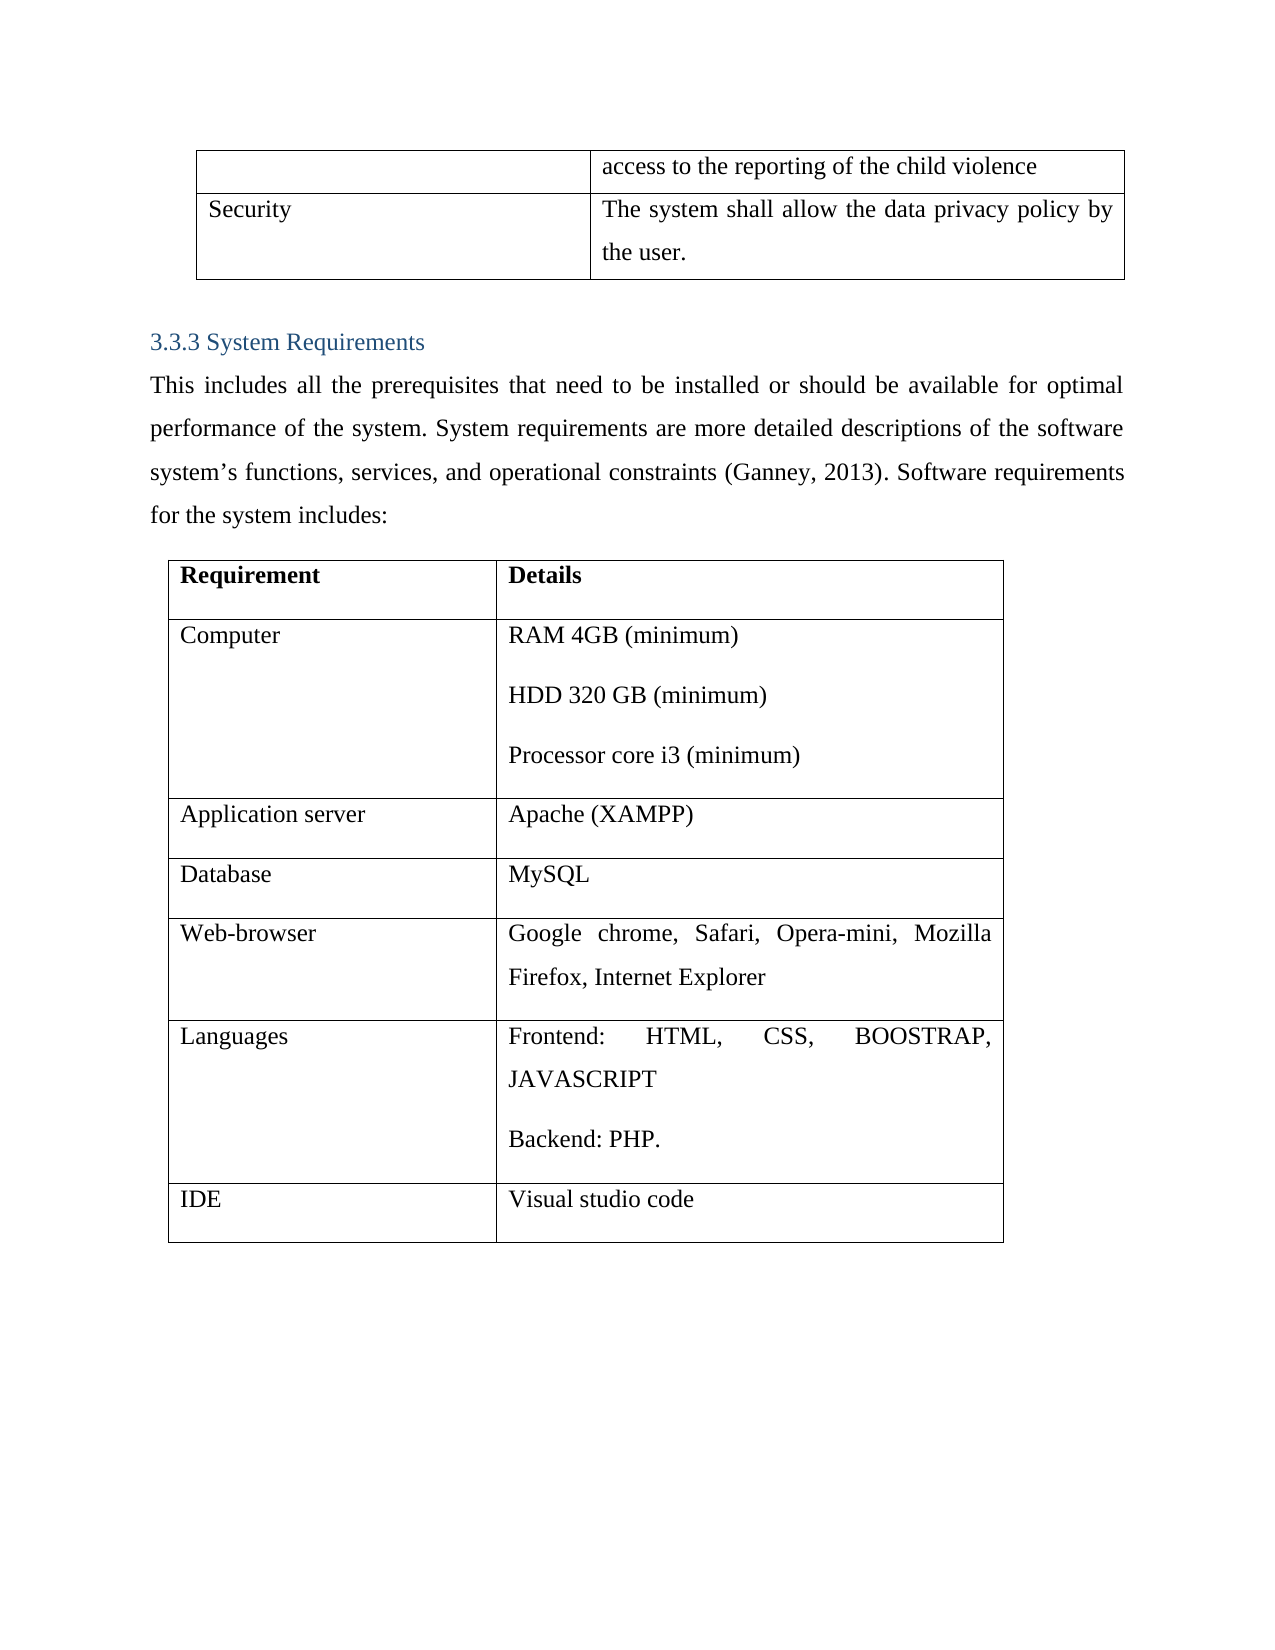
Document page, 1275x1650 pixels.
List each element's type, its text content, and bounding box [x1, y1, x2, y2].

table_cell Google chrome, Safari, Opera-mini, Mozilla Firefox, Internet Explorer [497, 919, 1003, 1020]
table_cell Visual studio code [497, 1184, 1003, 1242]
table_cell Apache (XAMPP) [497, 799, 1003, 858]
table_header Details [497, 561, 1003, 619]
table_cell Security [197, 194, 590, 279]
table_cell Frontend: HTML, CSS, BOOSTRAP, JAVASCRIPT Backend: PHP. [497, 1021, 1003, 1183]
table_cell Web-browser [169, 919, 496, 1020]
table_cell MySQL [497, 859, 1003, 917]
table_header Requirement [169, 561, 496, 619]
table_cell Languages [169, 1021, 496, 1183]
text This includes all the prerequisites that need to be installed or should be available for optimal performance of the system. System requirements are more detailed descriptions of the software system’s functions, services, and operational constraints (Ganney, 2013). Software requirements for the system includes: [150, 370, 1125, 528]
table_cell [197, 151, 590, 193]
table_cell RAM 4GB (minimum) HDD 320 GB (minimum) Processor core i3 (minimum) [497, 620, 1003, 798]
table_cell The system shall allow the data privacy policy by the user. [591, 194, 1124, 279]
table_cell Application server [169, 799, 496, 858]
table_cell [591, 151, 1124, 193]
table_cell IDE [169, 1184, 496, 1242]
subtitle 3.3.3 System Requirements [150, 327, 1125, 356]
table_cell Computer [169, 620, 496, 798]
table_cell Database [169, 859, 496, 917]
